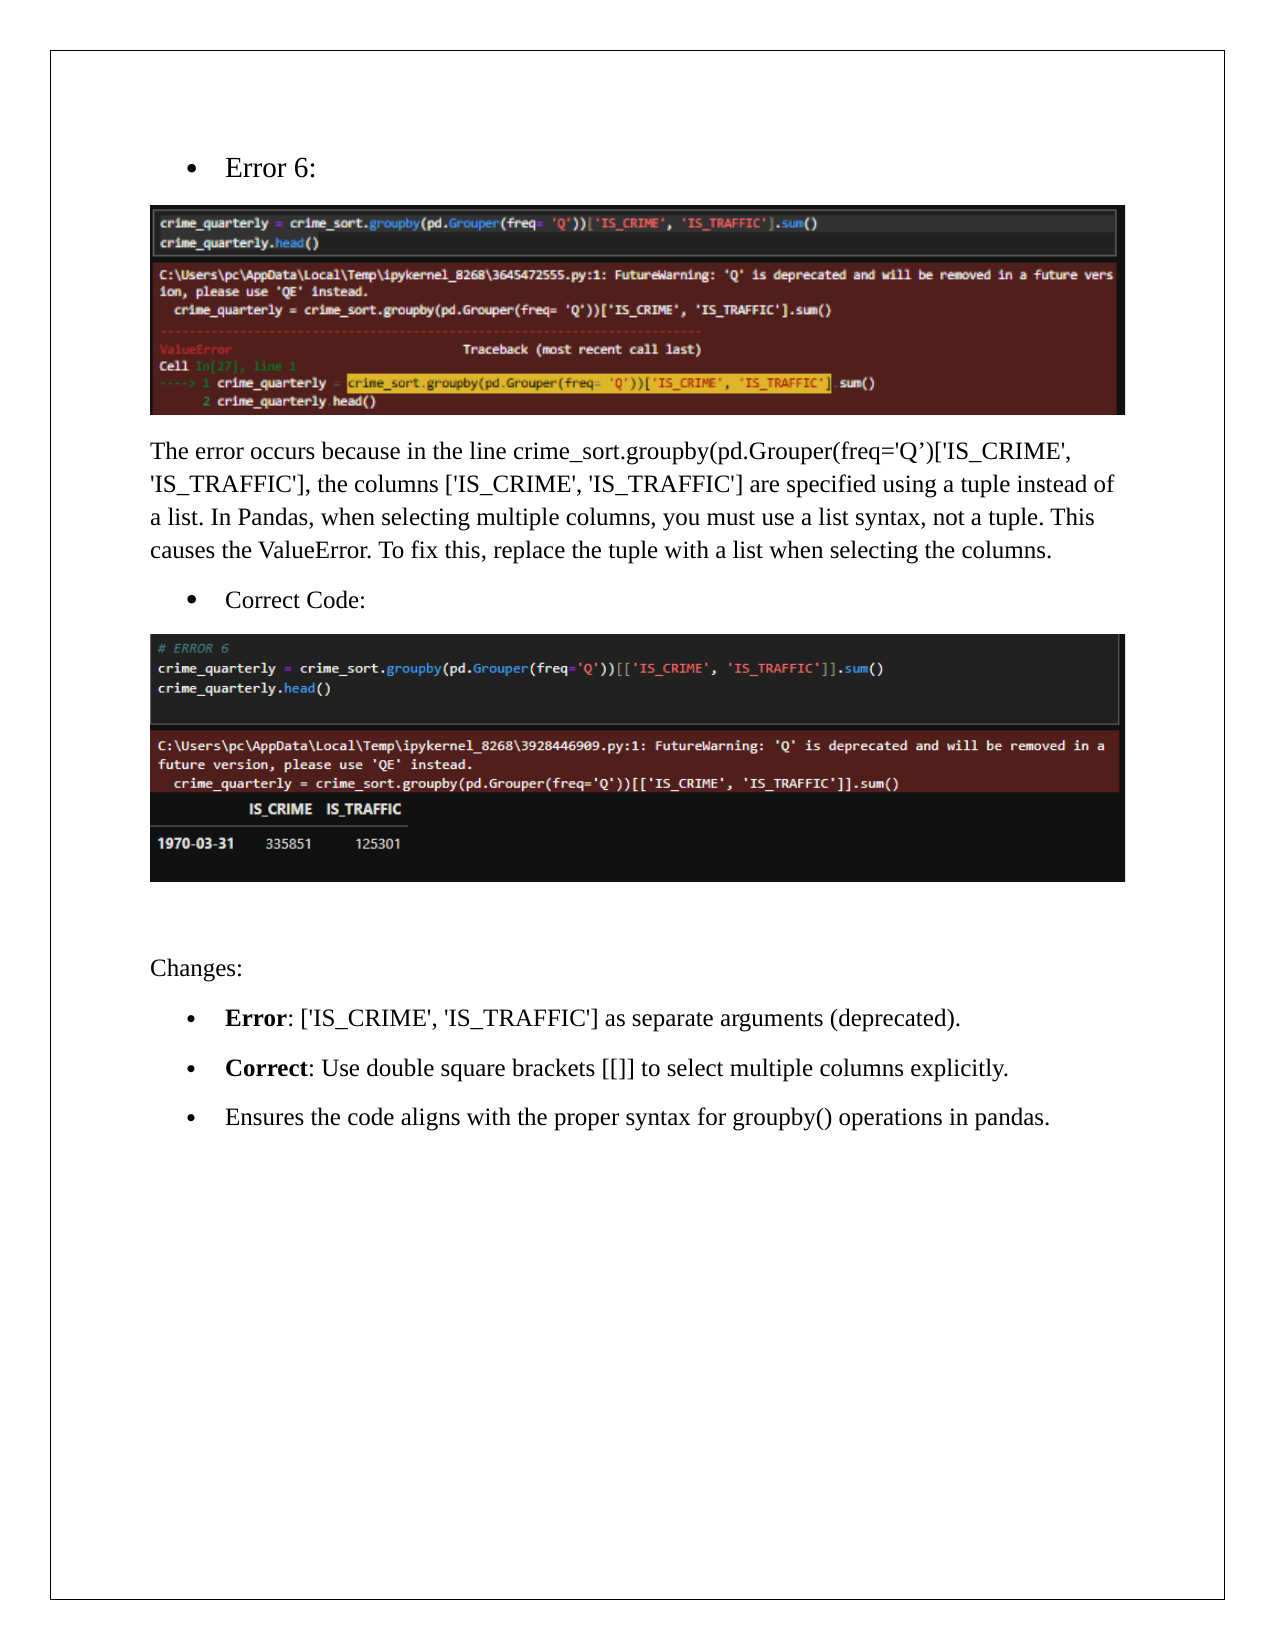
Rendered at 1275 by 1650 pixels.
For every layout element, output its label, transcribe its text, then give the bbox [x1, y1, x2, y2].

picture [150, 634, 1125, 882]
list Correct Code: [187, 585, 1125, 614]
picture [150, 205, 1125, 415]
list Error 6: [187, 150, 1125, 183]
text Changes: [150, 953, 1125, 982]
list Correct: Use double square brackets [[]] to select multiple columns explicitly. [187, 1053, 1125, 1081]
list Error: ['IS_CRIME', 'IS_TRAFFIC'] as separate arguments (deprecated). [187, 1003, 1125, 1032]
text The error occurs because in the line crime_sort.groupby(pd.Grouper(freq='Q’)['IS_CRIME', 'IS_TRAFFIC'], the columns ['IS_CRIME', 'IS_TRAFFIC'] are specified using a tuple instead of a list. In Pandas, when selecting multiple columns, you must use a list syntax, not a tuple. This causes the ValueError. To fix this, replace the tuple with a list when selecting the columns. [150, 436, 1125, 564]
list Ensures the code aligns with the proper syntax for groupby() operations in pandas. [187, 1102, 1125, 1131]
